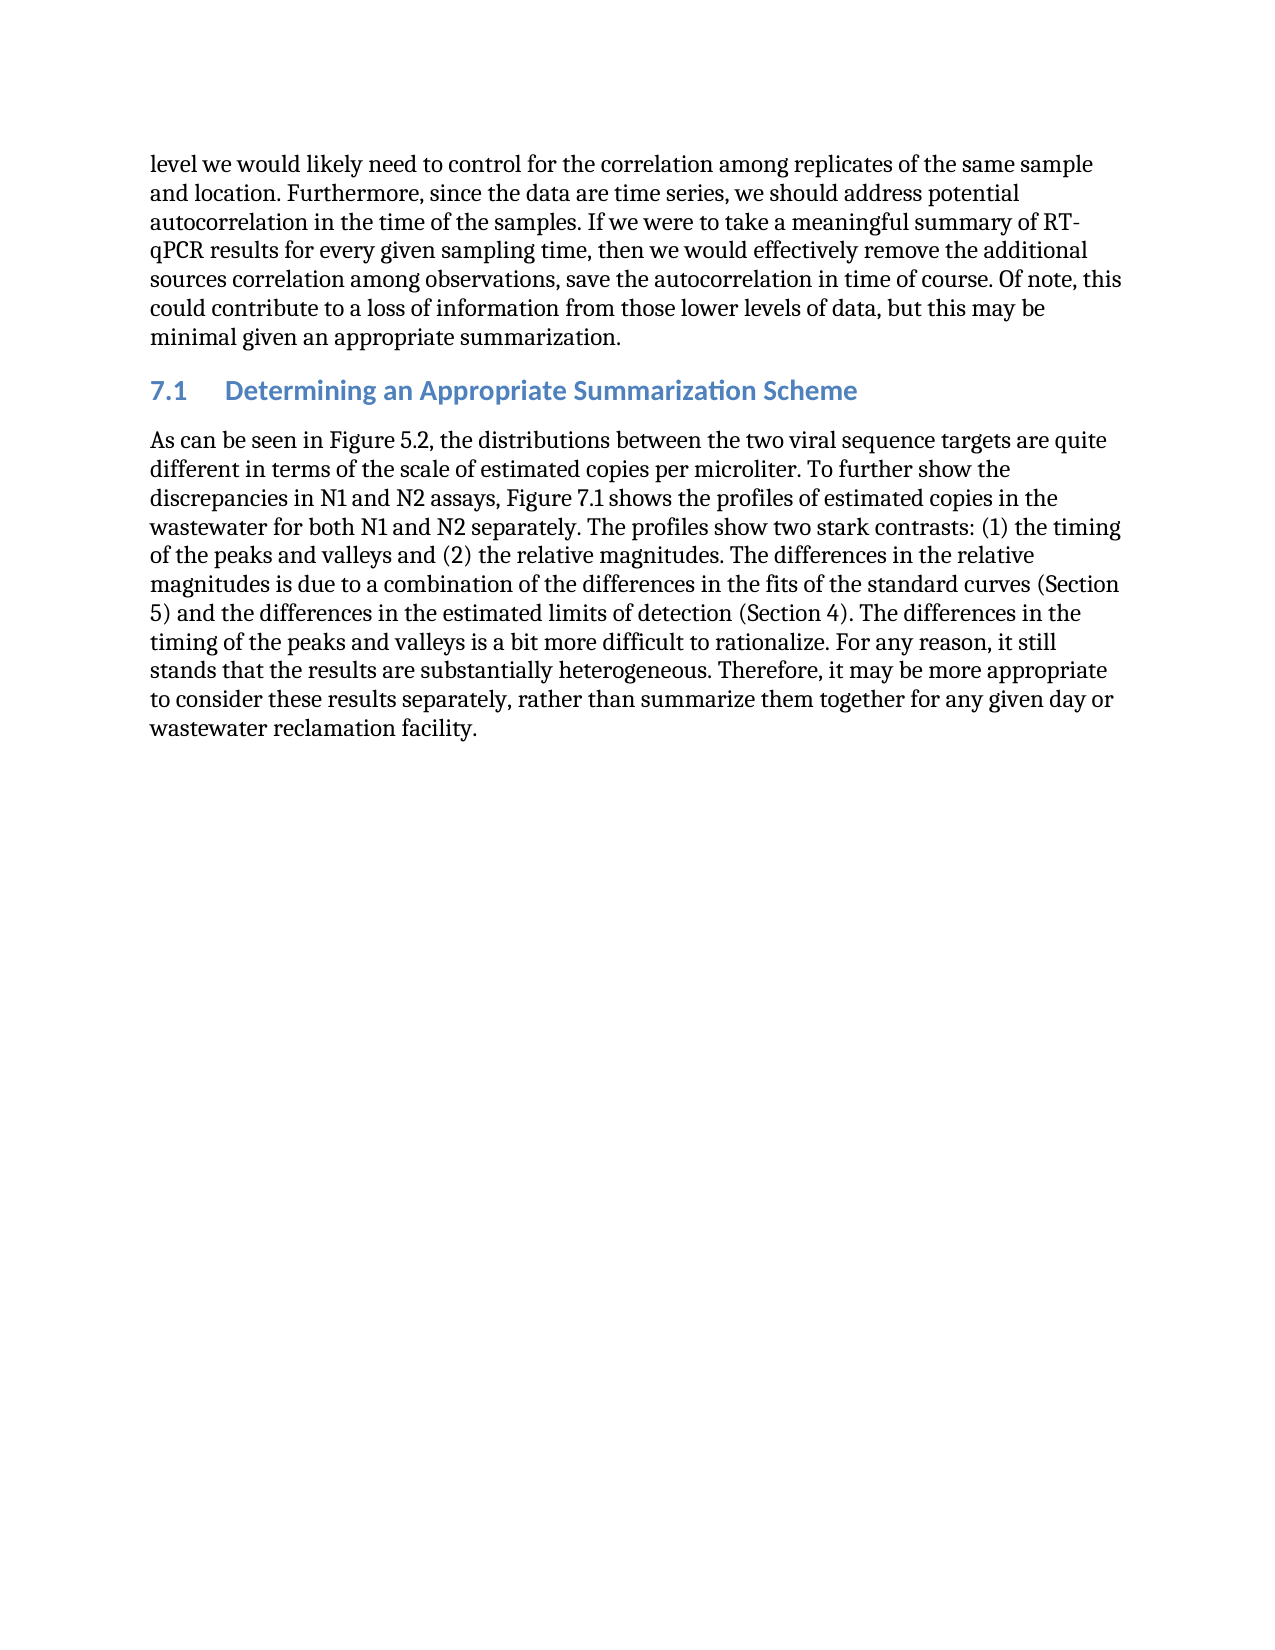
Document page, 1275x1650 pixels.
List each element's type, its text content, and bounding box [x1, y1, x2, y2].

text As can be seen in Figure 5.2, the distributions between the two viral sequence targets are quite different in terms of the scale of estimated copies per microliter. To further show the discrepancies in N1 and N2 assays, Figure 7.1 shows the profiles of estimated copies in the wastewater for both N1 and N2 separately. The profiles show two stark contrasts: (1) the timing of the peaks and valleys and (2) the relative magnitudes. The differences in the relative magnitudes is due to a combination of the differences in the fits of the standard curves (Section 5) and the differences in the estimated limits of detection (Section 4). The differences in the timing of the peaks and valleys is a bit more difficult to rationalize. For any reason, it still stands that the results are substantially heterogeneous. Therefore, it may be more appropriate to consider these results separately, rather than summarize them together for any given day or wastewater reclamation facility. [150, 426, 1125, 743]
subtitle 7.1 Determining an Appropriate Summarization Scheme [150, 372, 1125, 408]
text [150, 150, 1125, 351]
